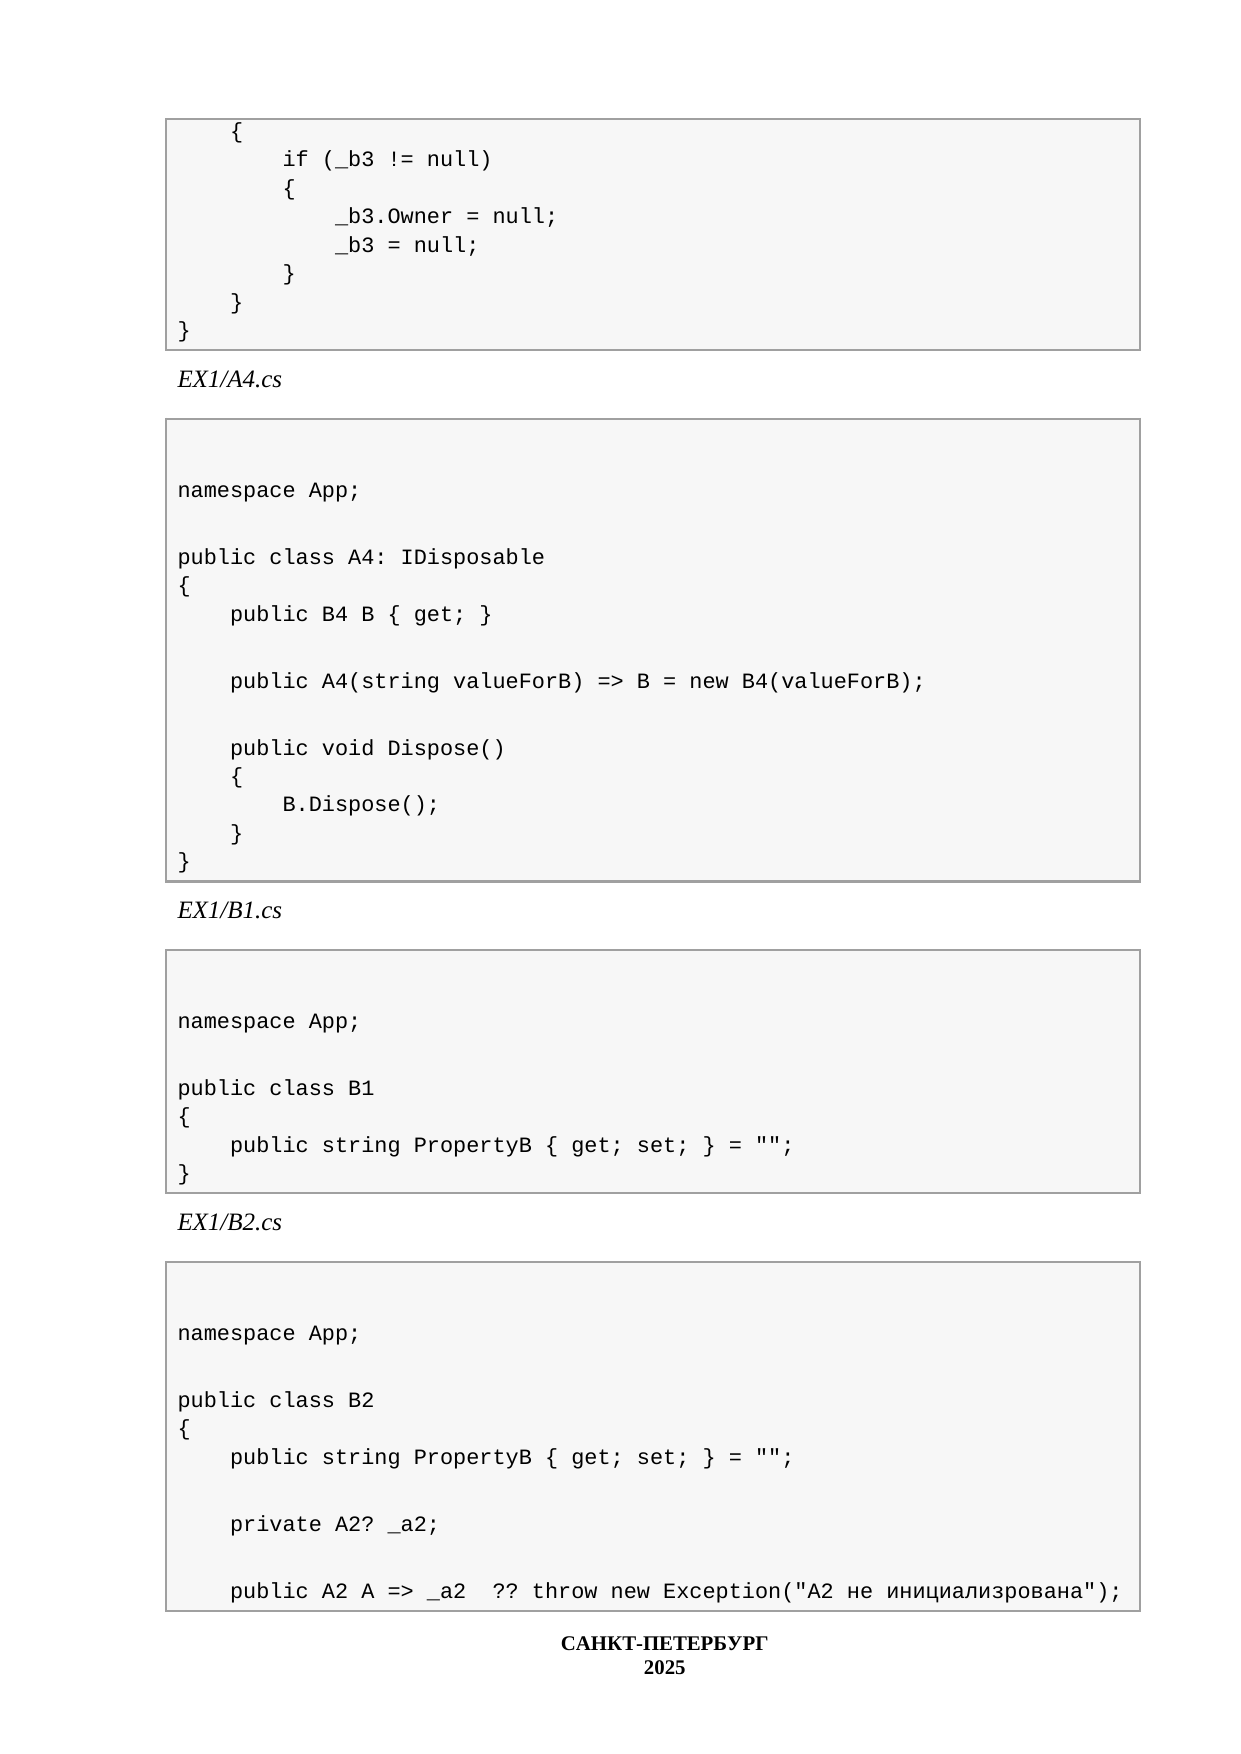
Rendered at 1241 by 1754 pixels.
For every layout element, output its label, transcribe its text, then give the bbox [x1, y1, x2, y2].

text EX1/B1.cs [177, 895, 1152, 924]
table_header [167, 1263, 1139, 1610]
table_header namespace App; public class B1 { public string PropertyB { get; set; } = ""; } [167, 951, 1139, 1192]
text EX1/B2.cs [177, 1207, 1152, 1236]
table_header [167, 120, 1139, 349]
table_header namespace App; public class A4: IDisposable { public B4 B { get; } public A4(string valueForB) => B = new B4(valueForB); public void Dispose() { B.Dispose(); } } [167, 420, 1139, 880]
text EX1/A4.cs [177, 364, 1152, 392]
